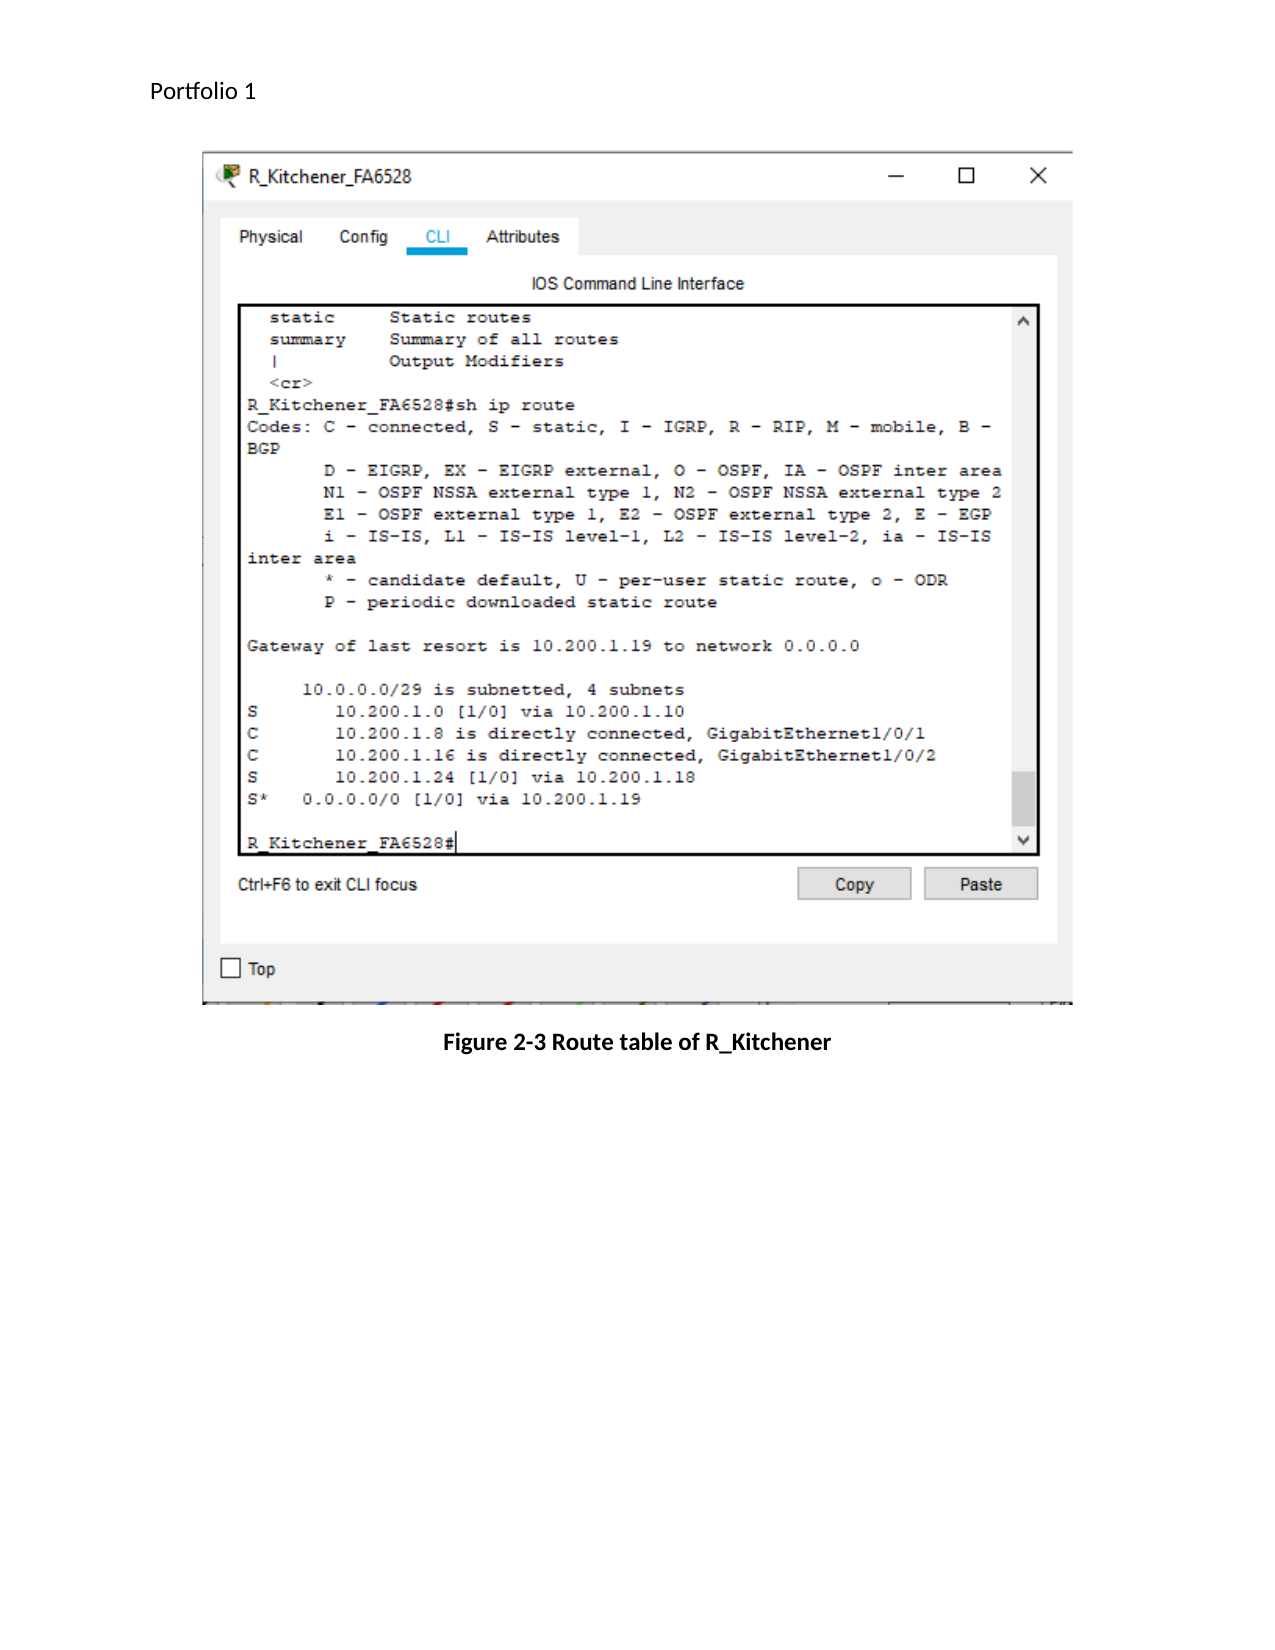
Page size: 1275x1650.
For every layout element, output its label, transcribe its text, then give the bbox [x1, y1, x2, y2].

text Figure 2-3 Route table of R_Kitchener [150, 1026, 1125, 1056]
picture [202, 150, 1073, 1005]
